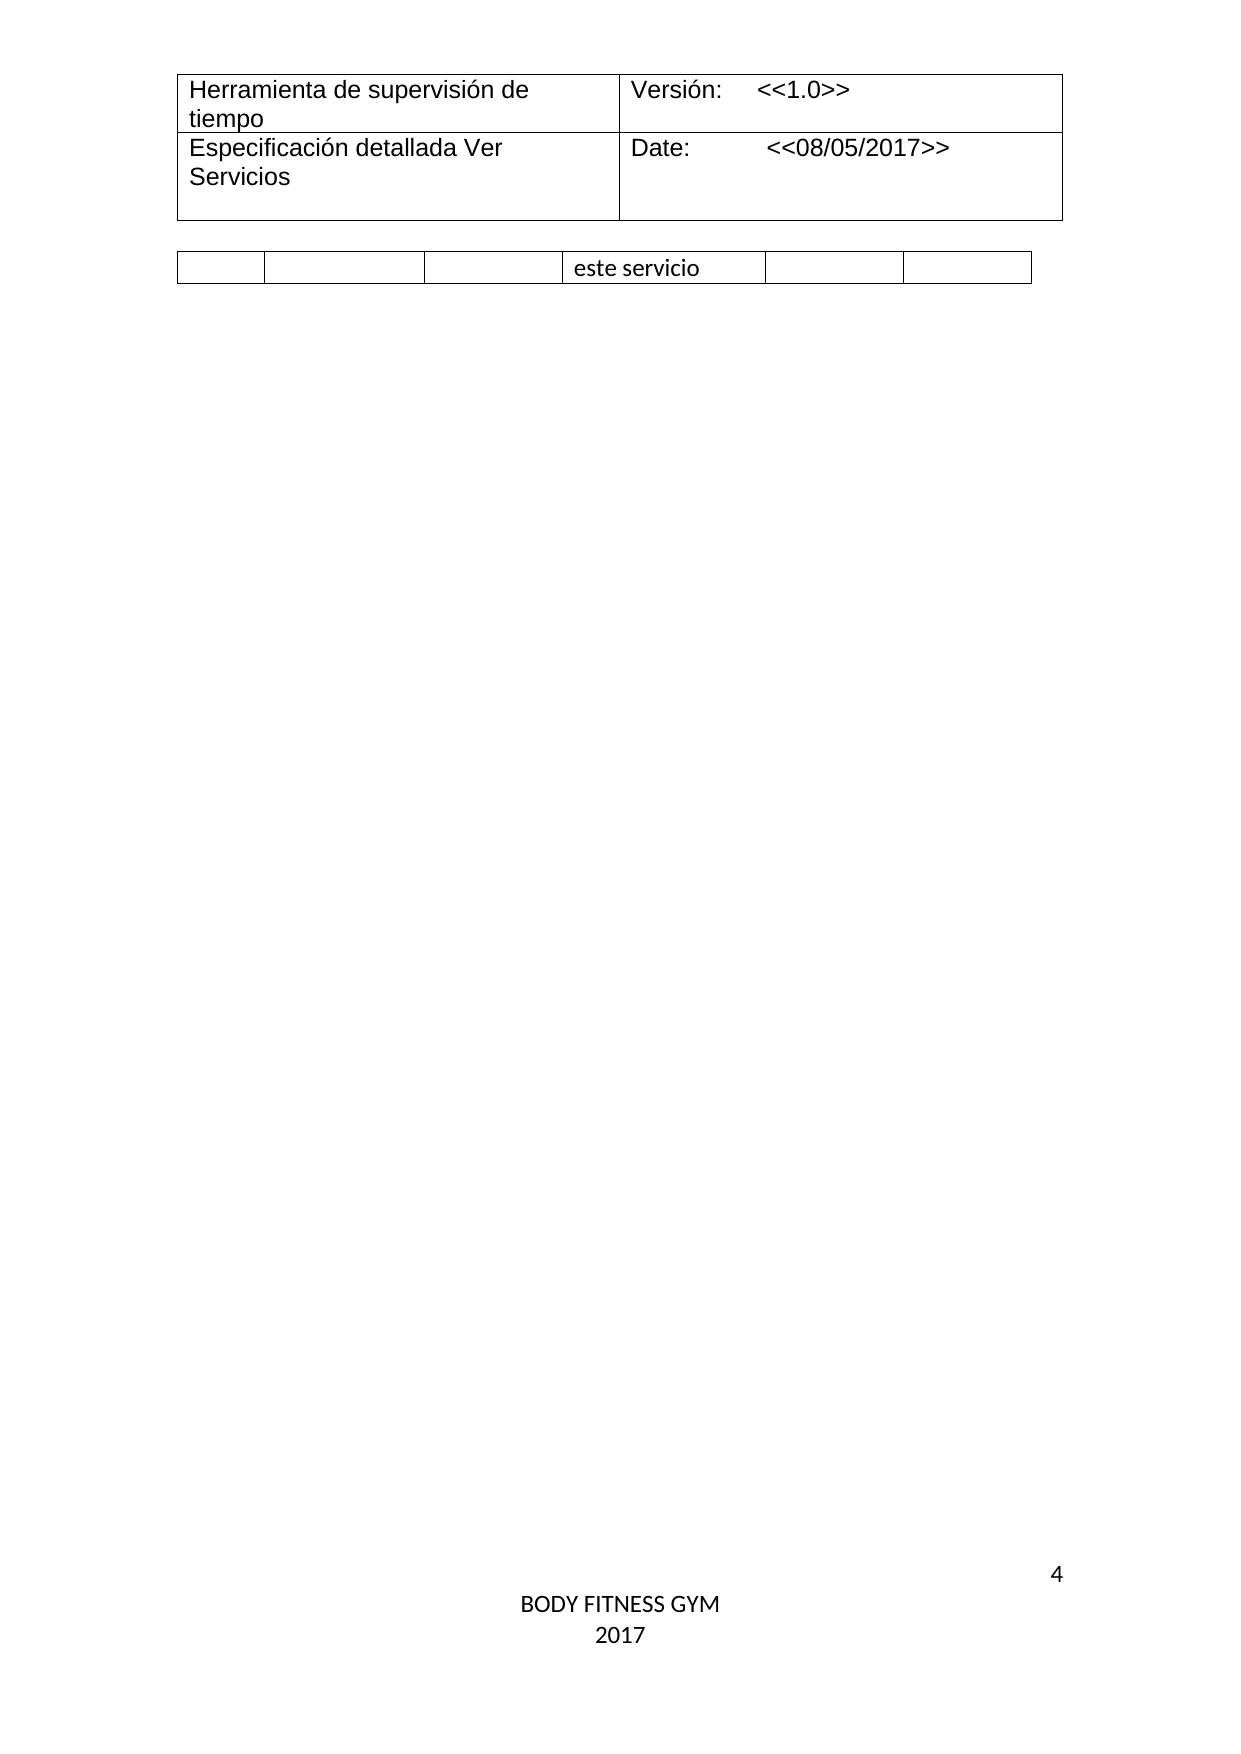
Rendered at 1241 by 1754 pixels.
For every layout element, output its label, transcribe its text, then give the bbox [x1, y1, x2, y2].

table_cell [563, 252, 765, 283]
table_cell 3 [178, 252, 264, 283]
table_cell [904, 252, 1031, 283]
table_cell Lista [425, 252, 562, 283]
table_cell N/A [766, 252, 903, 283]
table_cell Horario [265, 252, 424, 283]
